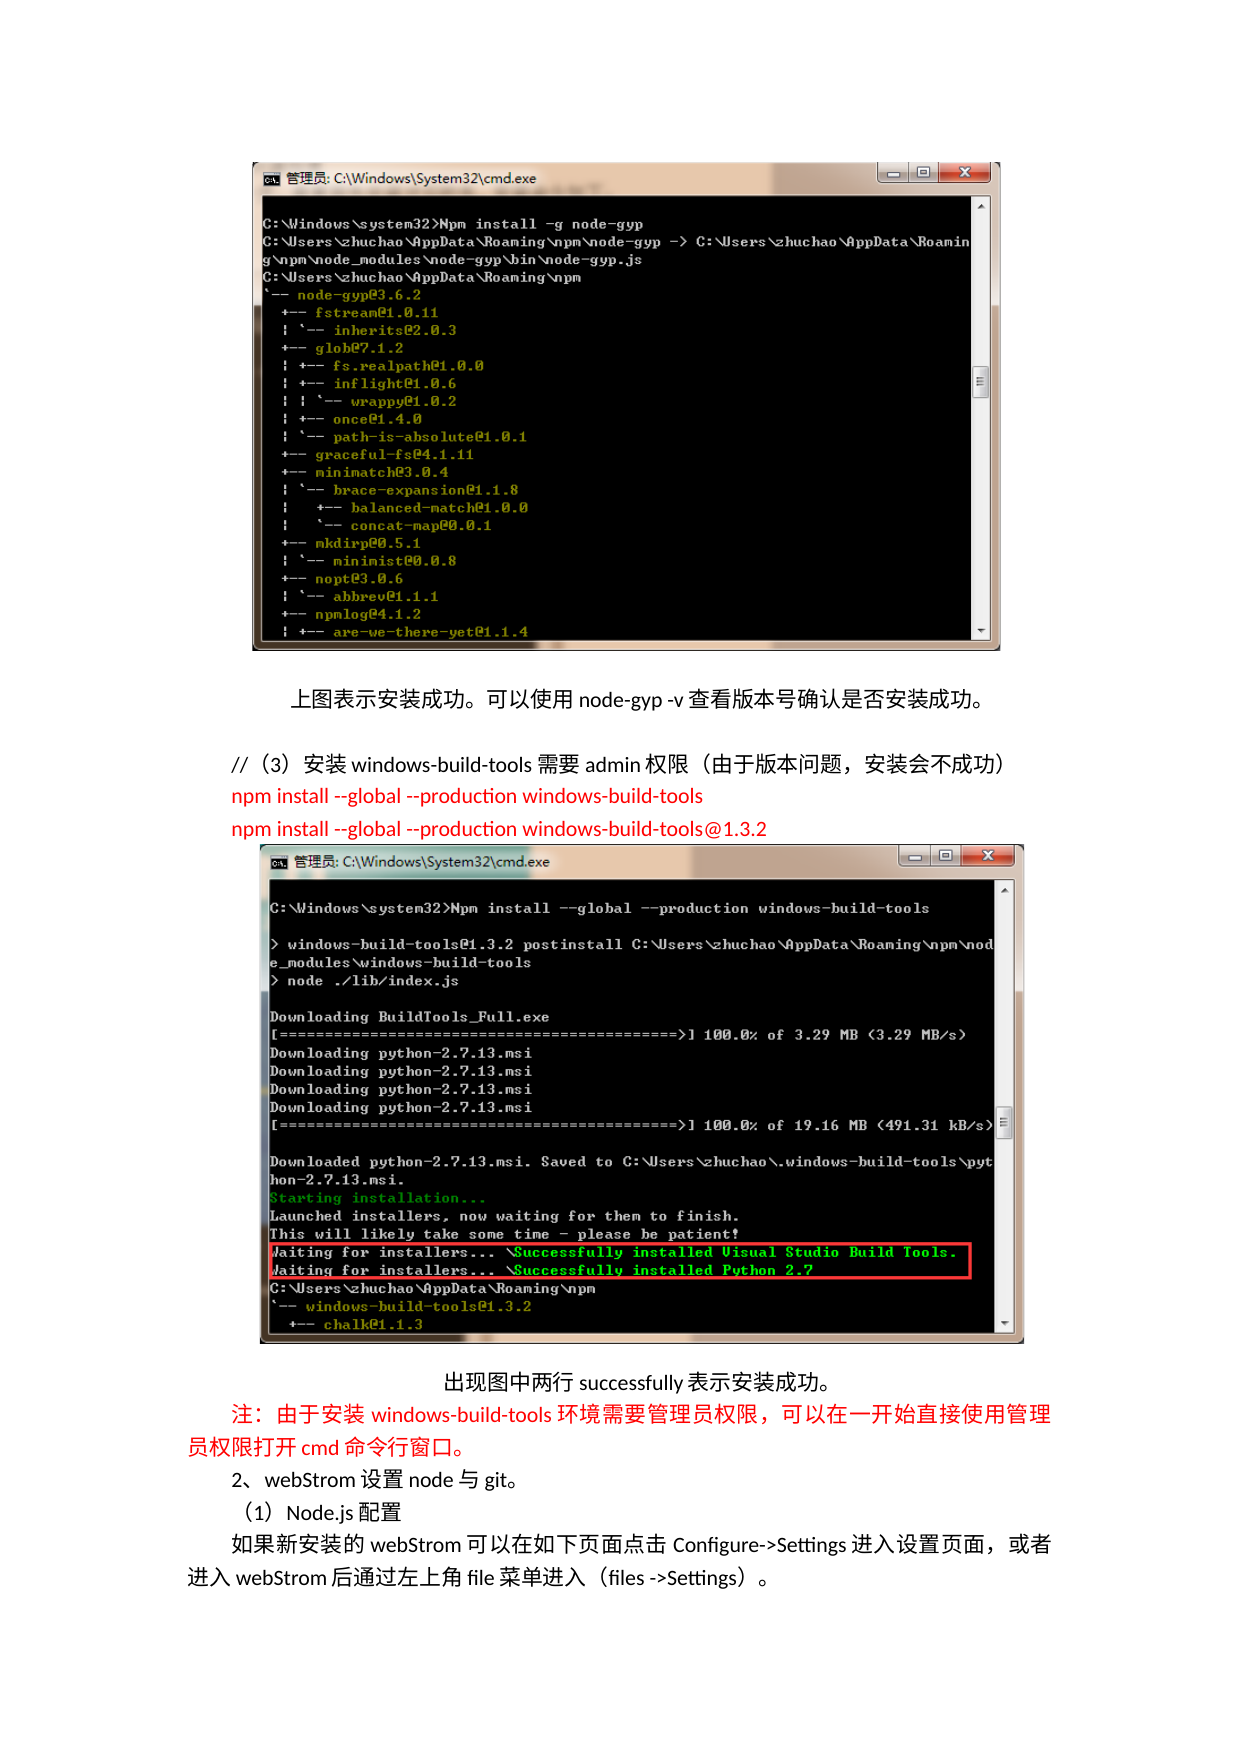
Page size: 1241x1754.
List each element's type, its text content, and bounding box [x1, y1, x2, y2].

text 出现图中两行successfully表示安装成功。 [187, 1364, 1053, 1397]
text 上图表示安装成功。可以使用node-gyp -v查看版本号确认是否安装成功。 [187, 682, 1053, 714]
text 注：由于安装windows-build-tools环境需要管理员权限，可以在一开始直接使用管理员权限打开cmd命令行窗口。 [187, 1397, 1053, 1462]
picture [252, 162, 1001, 651]
text npm install --global --production windows-build-tools [187, 779, 1053, 812]
text //（3）安装windows-build-tools 需要admin权限（由于版本问题，安装会不成功） [187, 747, 1053, 779]
picture [259, 844, 1025, 1344]
list webStrom设置node与git。 [187, 1462, 1053, 1494]
text （1）Node.js配置 [187, 1494, 1053, 1527]
text 如果新安装的webStrom可以在如下页面点击Configure->Settings进入设置页面，或者进入webStrom后通过左上角file菜单进入（files ->Settings）。 [187, 1527, 1053, 1592]
text npm install --global --production windows-build-tools@1.3.2 [187, 812, 1053, 844]
